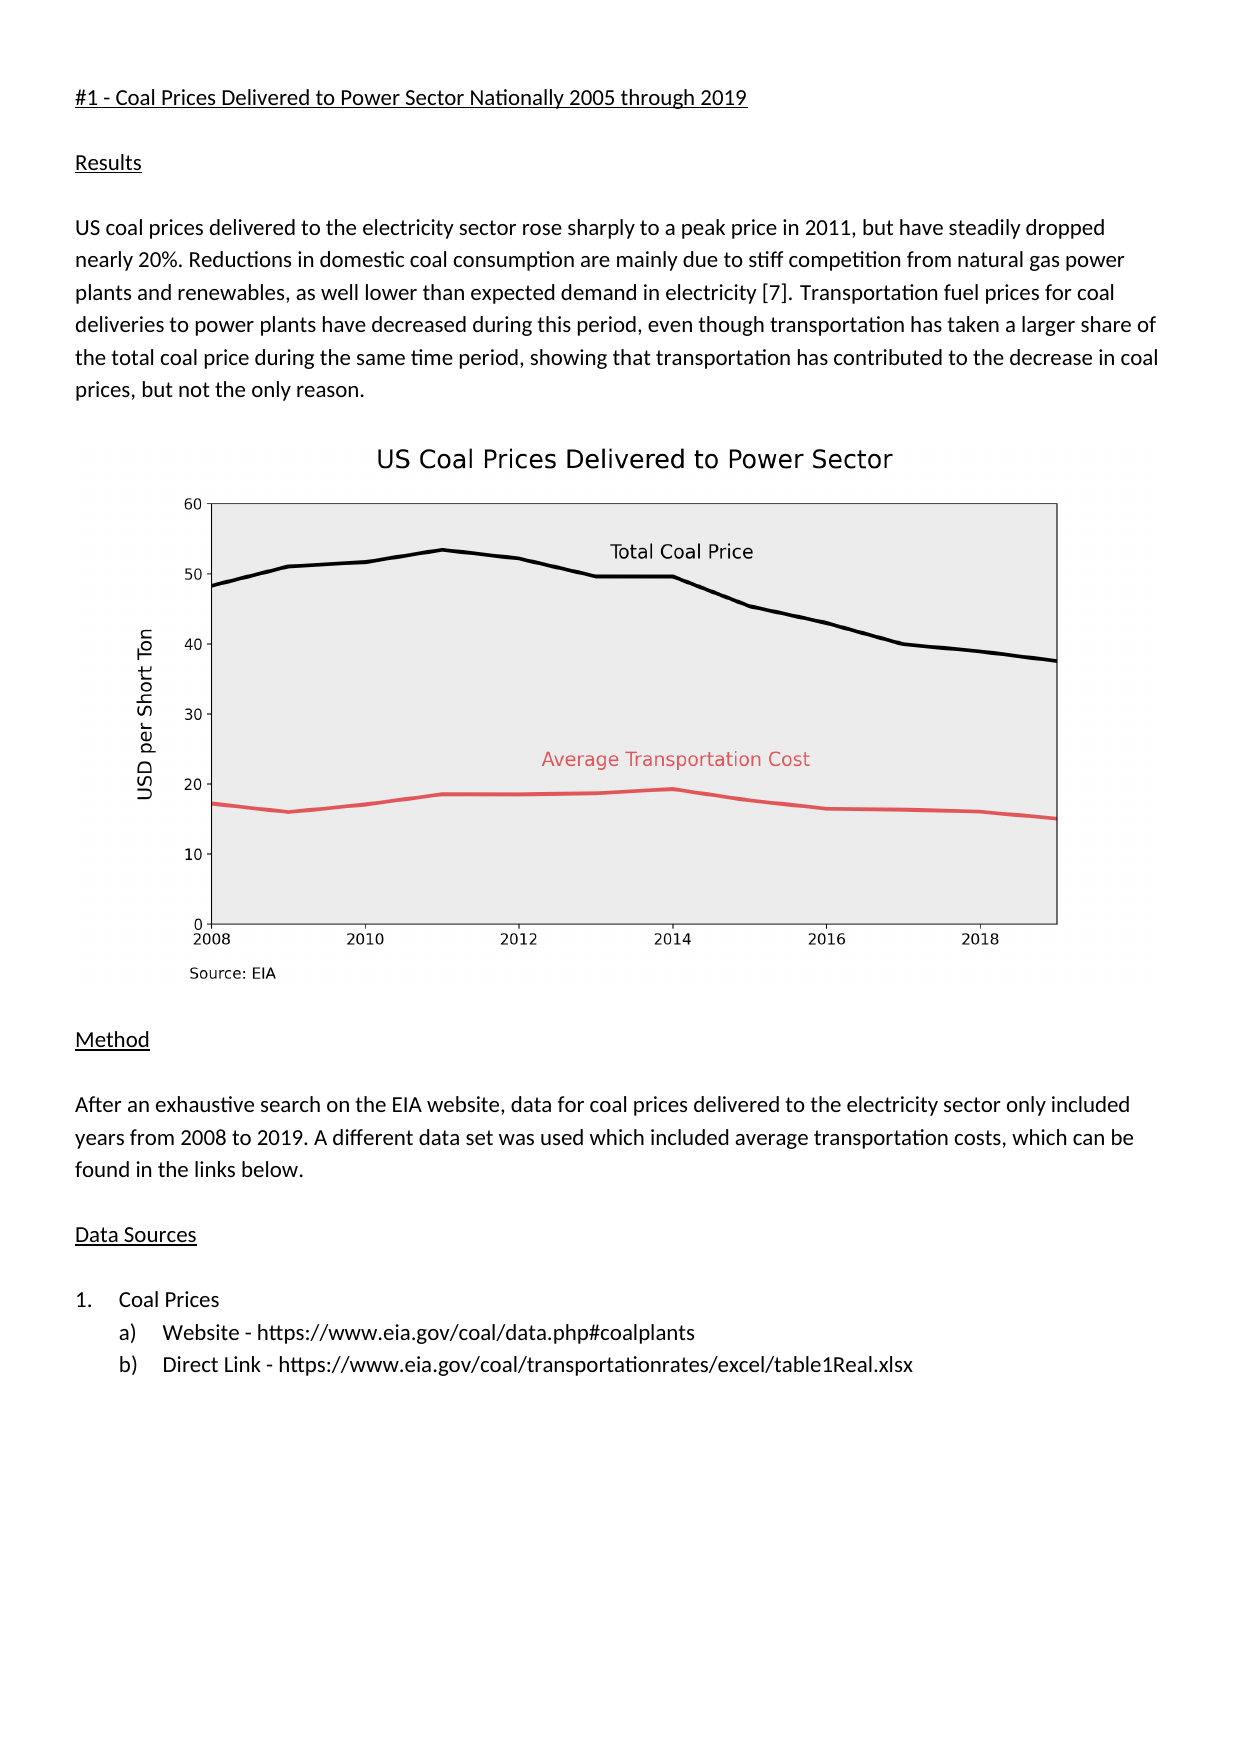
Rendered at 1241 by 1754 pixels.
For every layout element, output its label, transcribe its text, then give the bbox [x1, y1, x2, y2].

text Results [75, 146, 1165, 178]
list Website - https://www.eia.gov/coal/data.php#coalplants [119, 1316, 1165, 1348]
text US coal prices delivered to the electricity sector rose sharply to a peak price in 2011, but have steadily dropped nearly 20%. Reductions in domestic coal consumption are mainly due to stiff competition from natural gas power plants and renewables, as well lower than expected demand in electricity [7]. Transportation fuel prices for coal deliveries to power plants have decreased during this period, even though transportation has taken a larger share of the total coal price during the same time period, showing that transportation has contributed to the decrease in coal prices, but not the only reason. [75, 211, 1165, 406]
text Data Sources [75, 1218, 1165, 1251]
list Direct Link - https://www.eia.gov/coal/transportationrates/excel/table1Real.xlsx [119, 1348, 1165, 1381]
picture [75, 438, 1166, 984]
text After an exhaustive search on the EIA website, data for coal prices delivered to the electricity sector only included years from 2008 to 2019. A different data set was used which included average transportation costs, which can be found in the links below. [75, 1088, 1165, 1186]
text Method [75, 1023, 1165, 1056]
text #1 - Coal Prices Delivered to Power Sector Nationally 2005 through 2019 [75, 81, 1165, 113]
list Coal Prices [75, 1283, 1165, 1316]
